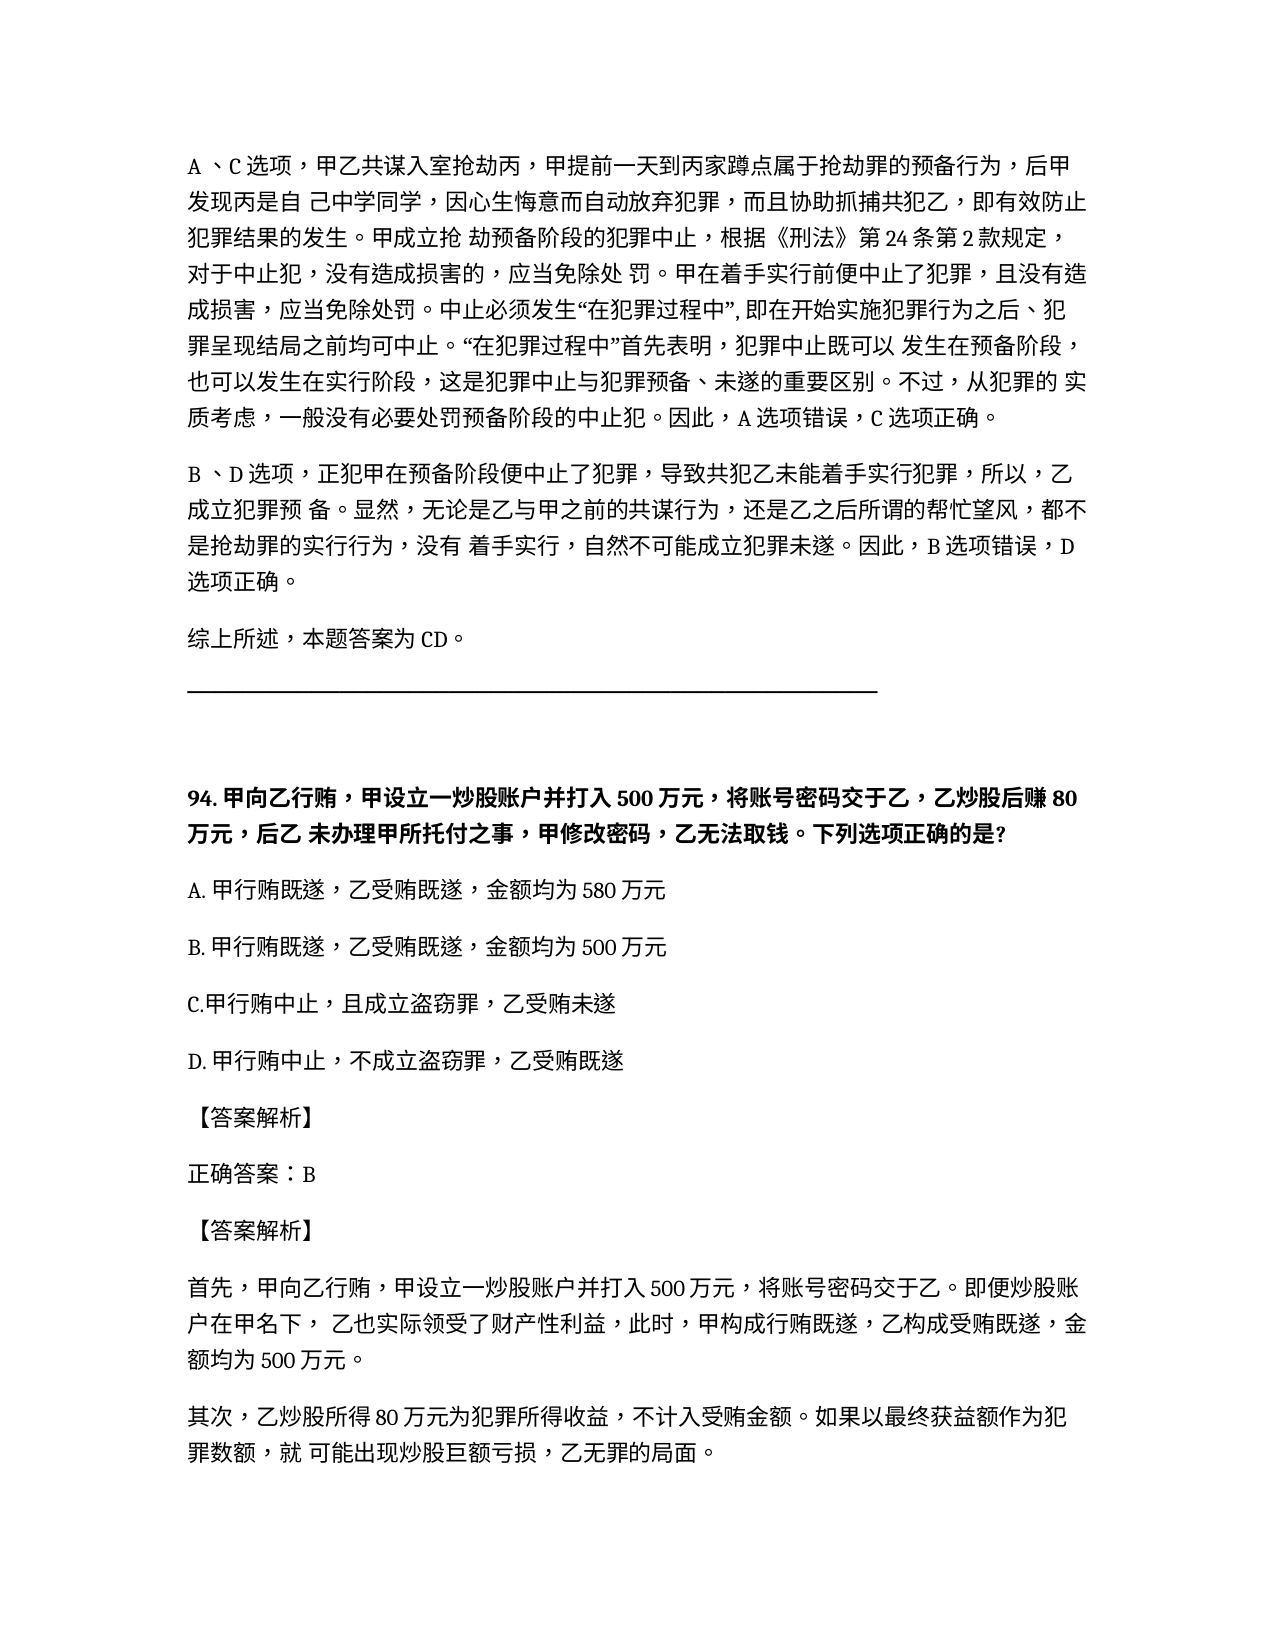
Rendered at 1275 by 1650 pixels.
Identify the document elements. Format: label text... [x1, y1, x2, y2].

text C.甲行贿中止，且成立盗窃罪，乙受贿未遂 [187, 988, 1087, 1019]
text 首先，甲向乙行贿，甲设立一炒股账户并打入500万元，将账号密码交于乙。即便炒股账户在甲名下， 乙也实际领受了财产性利益，此时，甲构成行贿既遂，乙构成受贿既遂，金额均为500万元。 [187, 1272, 1087, 1375]
text D. 甲行贿中止，不成立盗窃罪，乙受贿既遂 [187, 1045, 1087, 1076]
text B. 甲行贿既遂，乙受贿既遂，金额均为500万元 [187, 931, 1087, 962]
text 正确答案：B [187, 1158, 1087, 1189]
text 综上所述，本题答案为CD。 [187, 623, 1087, 654]
text A. 甲行贿既遂，乙受贿既遂，金额均为580万元 [187, 874, 1087, 906]
text 【答案解析】 [187, 1102, 1087, 1133]
text A 、C 选项，甲乙共谋入室抢劫丙，甲提前一天到丙家蹲点属于抢劫罪的预备行为，后甲发现丙是自 己中学同学，因心生悔意而自动放弃犯罪，而且协助抓捕共犯乙，即有效防止犯罪结果的发生。甲成立抢 劫预备阶段的犯罪中止，根据《刑法》第24条第2款规定，对于中止犯，没有造成损害的，应当免除处 罚。甲在着手实行前便中止了犯罪，且没有造成损害，应当免除处罚。中止必须发生“在犯罪过程中”, 即在开始实施犯罪行为之后、犯罪呈现结局之前均可中止。“在犯罪过程中”首先表明，犯罪中止既可以 发生在预备阶段，也可以发生在实行阶段，这是犯罪中止与犯罪预备、未遂的重要区别。不过，从犯罪的 实质考虑，一般没有必要处罚预备阶段的中止犯。因此，A 选项错误，C 选项正确。 [187, 150, 1087, 433]
text 【答案解析】 [187, 1215, 1087, 1246]
text ────────────────────────────────────────────────── [187, 680, 1087, 706]
text 其次，乙炒股所得80万元为犯罪所得收益，不计入受贿金额。如果以最终获益额作为犯罪数额，就 可能出现炒股巨额亏损，乙无罪的局面。 [187, 1401, 1087, 1468]
text 94. 甲向乙行贿，甲设立一炒股账户并打入500万元，将账号密码交于乙，乙炒股后赚80万元，后乙 未办理甲所托付之事，甲修改密码，乙无法取钱。下列选项正确的是? [187, 782, 1087, 849]
text B 、D 选项，正犯甲在预备阶段便中止了犯罪，导致共犯乙未能着手实行犯罪，所以，乙成立犯罪预 备。显然，无论是乙与甲之前的共谋行为，还是乙之后所谓的帮忙望风，都不是抢劫罪的实行行为，没有 着手实行，自然不可能成立犯罪未遂。因此，B 选项错误，D 选项正确。 [187, 458, 1087, 597]
